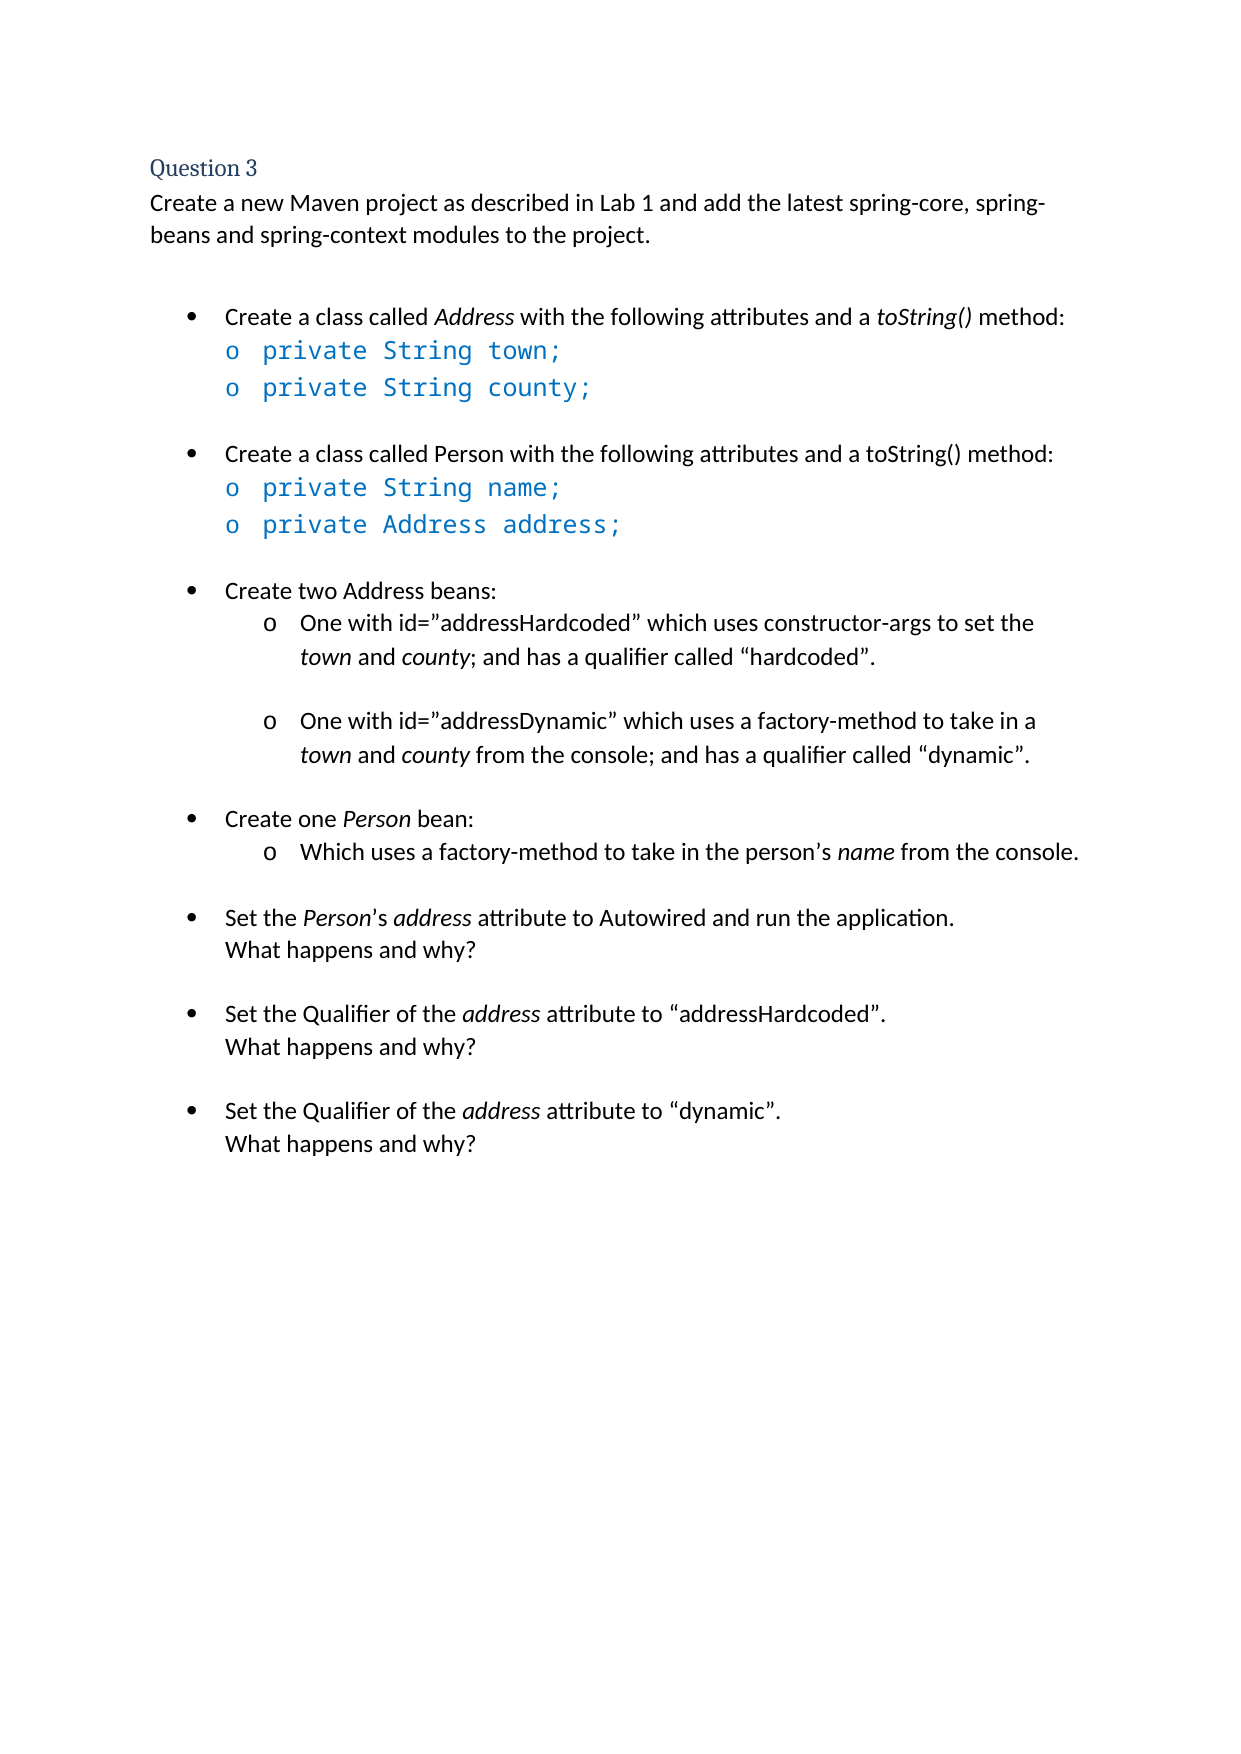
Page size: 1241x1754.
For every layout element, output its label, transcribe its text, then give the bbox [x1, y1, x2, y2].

list What happens and why? [225, 1031, 1090, 1061]
list Create a class called Address with the following attributes and a toString() method: [187, 301, 1090, 331]
list Set the Qualifier of the address attribute to “addressHardcoded”. [187, 998, 1090, 1029]
list Which uses a factory-method to take in the person’s name from the console. [262, 836, 1090, 867]
list private String town; [225, 333, 1090, 367]
list What happens and why? [225, 1128, 1090, 1158]
list Create a class called Person with the following attributes and a toString() method: [187, 438, 1090, 468]
subtitle Question 3 [150, 154, 1090, 183]
list private String county; [225, 369, 1090, 403]
text Create a new Maven project as described in Lab 1 and add the latest spring-core, spring-beans and spring-context modules to the project. [150, 187, 1090, 250]
list One with id=”addressHardcoded” which uses constructor-args to set the town and county; and has a qualifier called “hardcoded”. [262, 607, 1090, 671]
list Create two Address beans: [187, 575, 1090, 605]
list Set the Qualifier of the address attribute to “dynamic”. [187, 1095, 1090, 1126]
list private Address address; [225, 506, 1090, 541]
list private String name; [225, 470, 1090, 504]
list Set the Person’s address attribute to Autowired and run the application. [187, 902, 1090, 932]
list What happens and why? [225, 934, 1090, 964]
list Create one Person bean: [187, 803, 1090, 834]
list One with id=”addressDynamic” which uses a factory-method to take in a town and county from the console; and has a qualifier called “dynamic”. [262, 705, 1090, 769]
